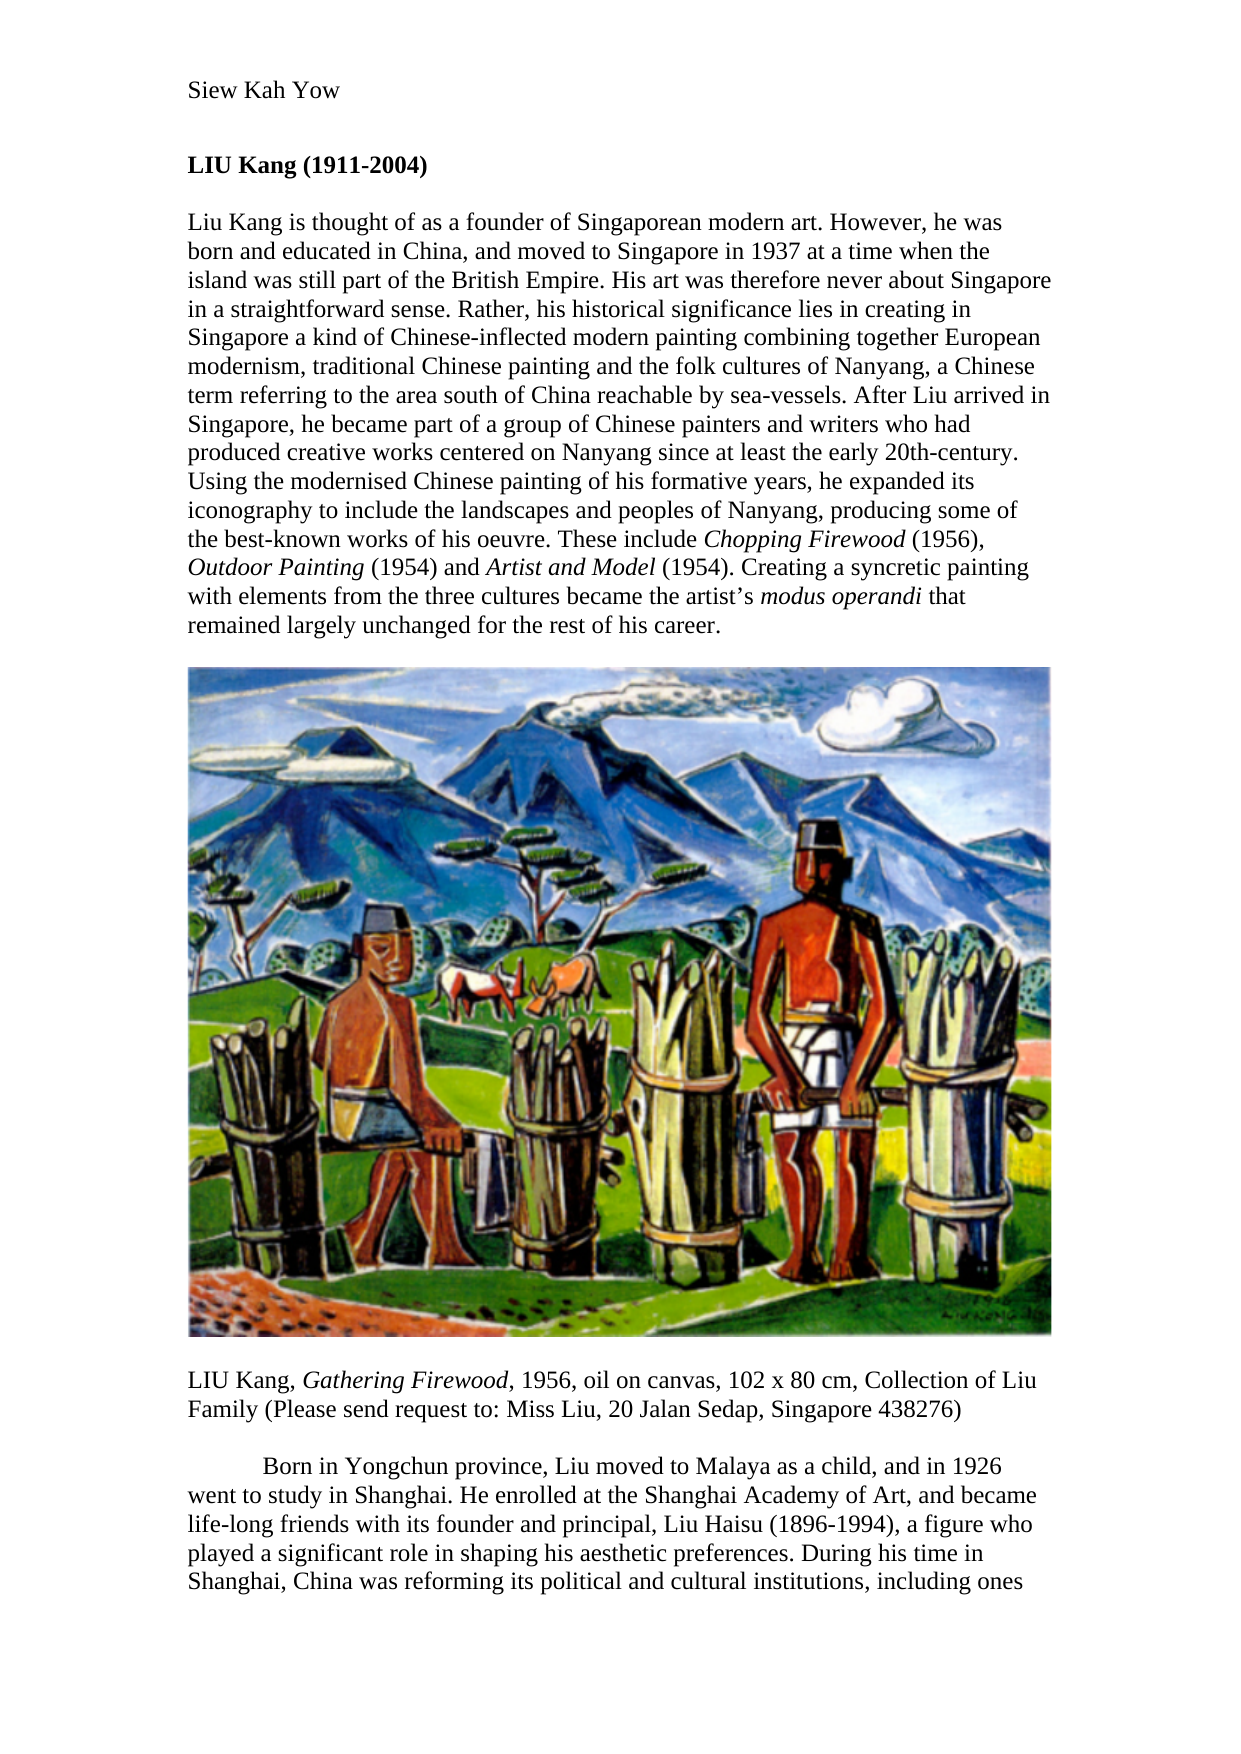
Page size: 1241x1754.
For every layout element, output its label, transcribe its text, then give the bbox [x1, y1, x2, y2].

text Liu Kang is thought of as a founder of Singaporean modern art. However, he was born and educated in China, and moved to Singapore in 1937 at a time when the island was still part of the British Empire. His art was therefore never about Singapore in a straightforward sense. Rather, his historical significance lies in creating in Singapore a kind of Chinese-inflected modern painting combining together European modernism, traditional Chinese painting and the folk cultures of Nanyang, a Chinese term referring to the area south of China reachable by sea-vessels. After Liu arrived in Singapore, he became part of a group of Chinese painters and writers who had produced creative works centered on Nanyang since at least the early 20th-century. Using the modernised Chinese painting of his formative years, he expanded its iconography to include the landscapes and peoples of Nanyang, producing some of the best-known works of his oeuvre. These include Chopping Firewood (1956), Outdoor Painting (1954) and Artist and Model (1954). Creating a syncretic painting with elements from the three cultures became the artist’s modus operandi that remained largely unchanged for the rest of his career. [187, 207, 1053, 639]
text LIU Kang (1911-2004) [187, 150, 1053, 179]
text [187, 1451, 1053, 1595]
picture [187, 667, 1052, 1337]
text LIU Kang, Gathering Firewood, 1956, oil on canvas, 102 x 80 cm, Collection of Liu Family (Please send request to: Miss Liu, 20 Jalan Sedap, Singapore 438276) [187, 1365, 1053, 1423]
